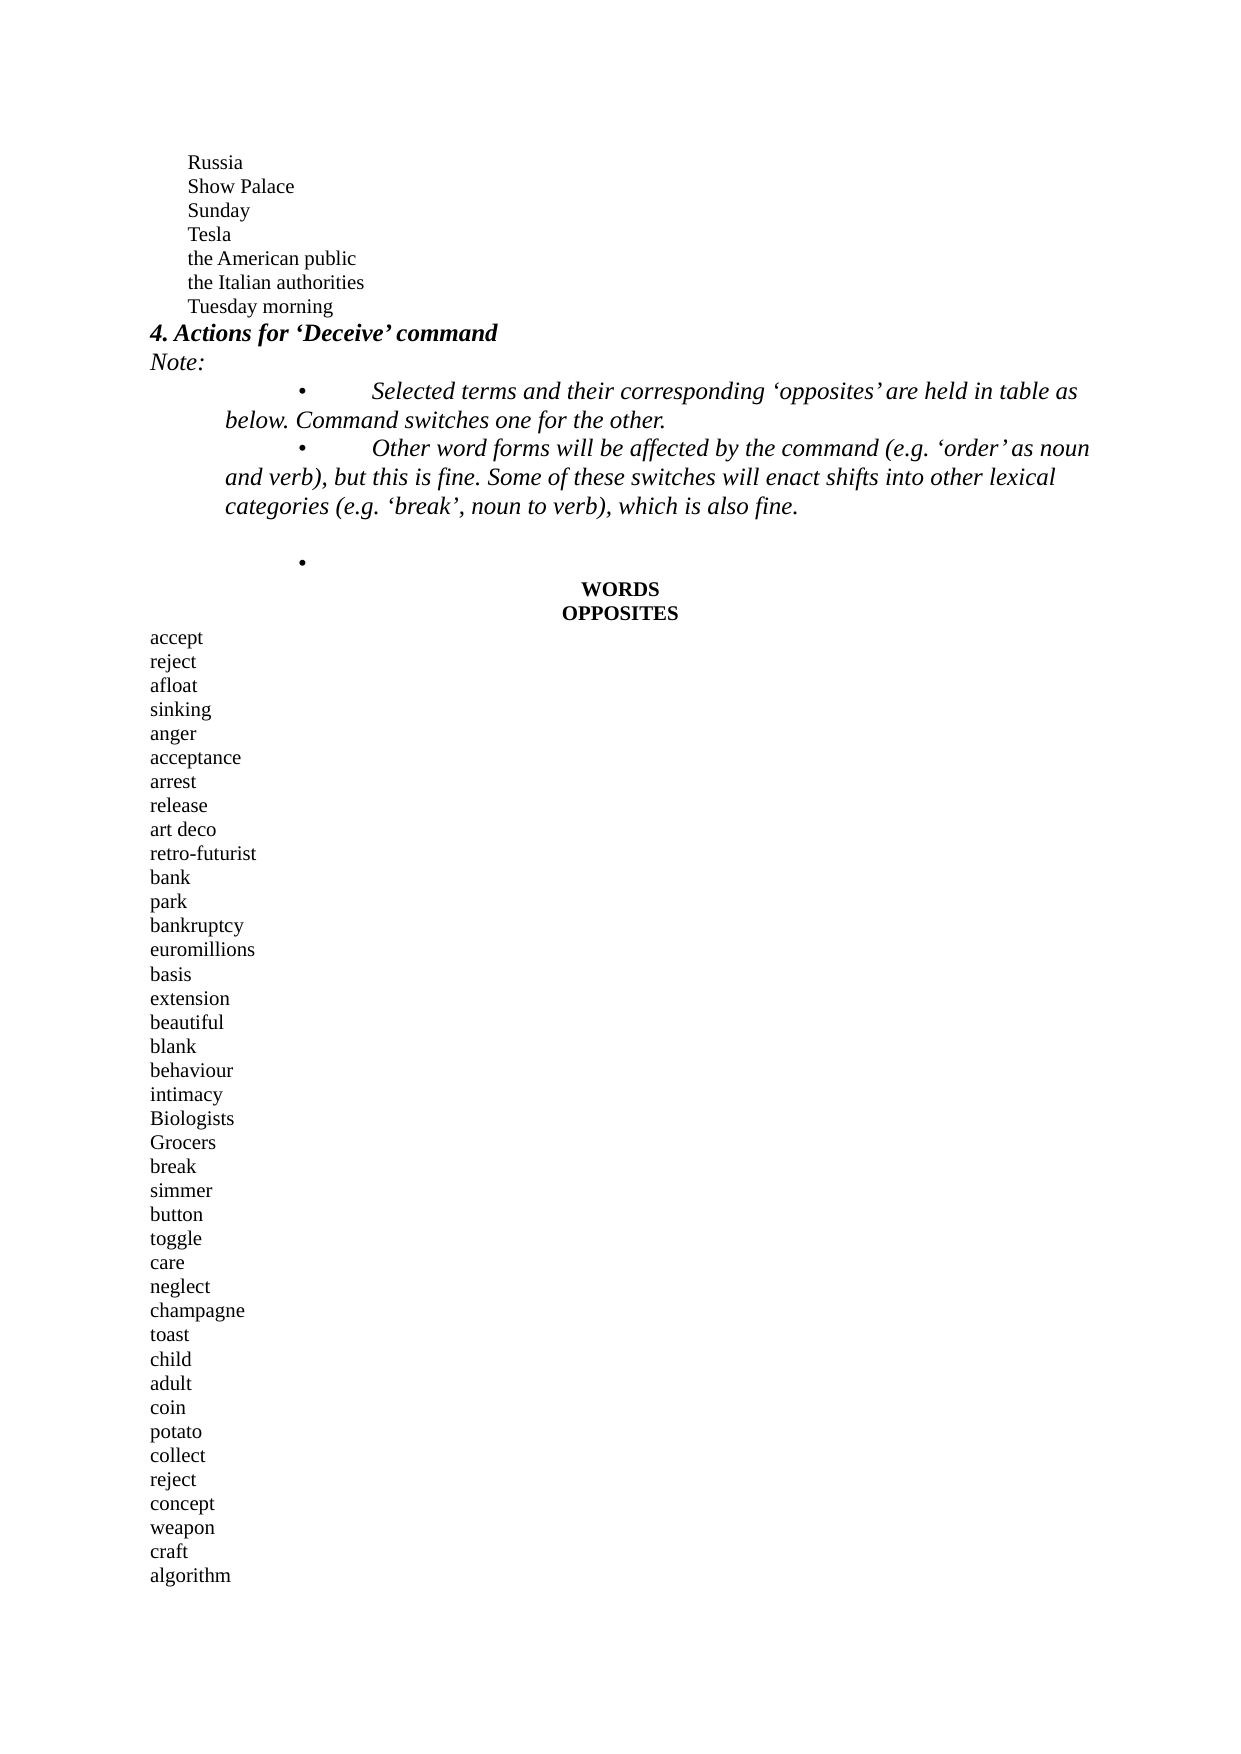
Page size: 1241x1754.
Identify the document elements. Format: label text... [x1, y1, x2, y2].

text WORDS [150, 625, 1090, 649]
text release [150, 842, 1090, 866]
text beautiful [150, 1058, 1090, 1082]
text park [150, 938, 1090, 962]
text simmer [150, 1227, 1090, 1251]
text 4. Actions for ‘Deceive’ command [150, 367, 1090, 395]
text • Other word forms will be affected by the command (e.g. ‘order’ as noun and verb), but this is fine. Some of these switches will enact shifts into other lexical categories (e.g. ‘break’, noun to verb), which is also fine. [225, 482, 1090, 568]
text reject [150, 697, 1090, 722]
text Pompeii [187, 174, 1090, 198]
text the American public [187, 294, 1090, 318]
text Show Palace [187, 222, 1090, 246]
text Sunday [187, 246, 1090, 270]
text Tesla [187, 270, 1090, 294]
text behaviour [150, 1107, 1090, 1131]
text accept [150, 673, 1090, 697]
text care [150, 1299, 1090, 1323]
text extension [150, 1034, 1090, 1058]
text the Italian authorities [187, 318, 1090, 342]
text Grocers [150, 1179, 1090, 1203]
text coin [150, 1443, 1090, 1467]
text • [225, 597, 1090, 625]
text anger [150, 770, 1090, 794]
text potato [150, 1467, 1090, 1492]
text afloat [150, 722, 1090, 746]
text Tuesday morning [187, 342, 1090, 367]
text sinking [150, 746, 1090, 770]
text retro-futurist [150, 890, 1090, 914]
text concept [150, 1540, 1090, 1564]
text OPPOSITES [150, 649, 1090, 673]
text neglect [150, 1323, 1090, 1347]
text child [150, 1395, 1090, 1419]
text bankruptcy [150, 962, 1090, 986]
text toast [150, 1371, 1090, 1395]
text collect [150, 1492, 1090, 1516]
text blank [150, 1082, 1090, 1107]
text intimacy [150, 1131, 1090, 1155]
text arrest [150, 818, 1090, 842]
text Our president [187, 150, 1090, 174]
text champagne [150, 1347, 1090, 1371]
text euromillions [150, 986, 1090, 1010]
text Biologists [150, 1155, 1090, 1179]
text art deco [150, 866, 1090, 890]
text • Selected terms and their corresponding ‘opposites’ are held in table as below. Command switches one for the other. [225, 424, 1090, 482]
text acceptance [150, 794, 1090, 818]
text reject [150, 1516, 1090, 1540]
text adult [150, 1419, 1090, 1443]
text Russia [187, 198, 1090, 222]
text break [150, 1203, 1090, 1227]
text weapon [150, 1564, 1090, 1588]
text bank [150, 914, 1090, 938]
text toggle [150, 1275, 1090, 1299]
text button [150, 1251, 1090, 1275]
text basis [150, 1010, 1090, 1034]
text Note: [150, 395, 1090, 424]
